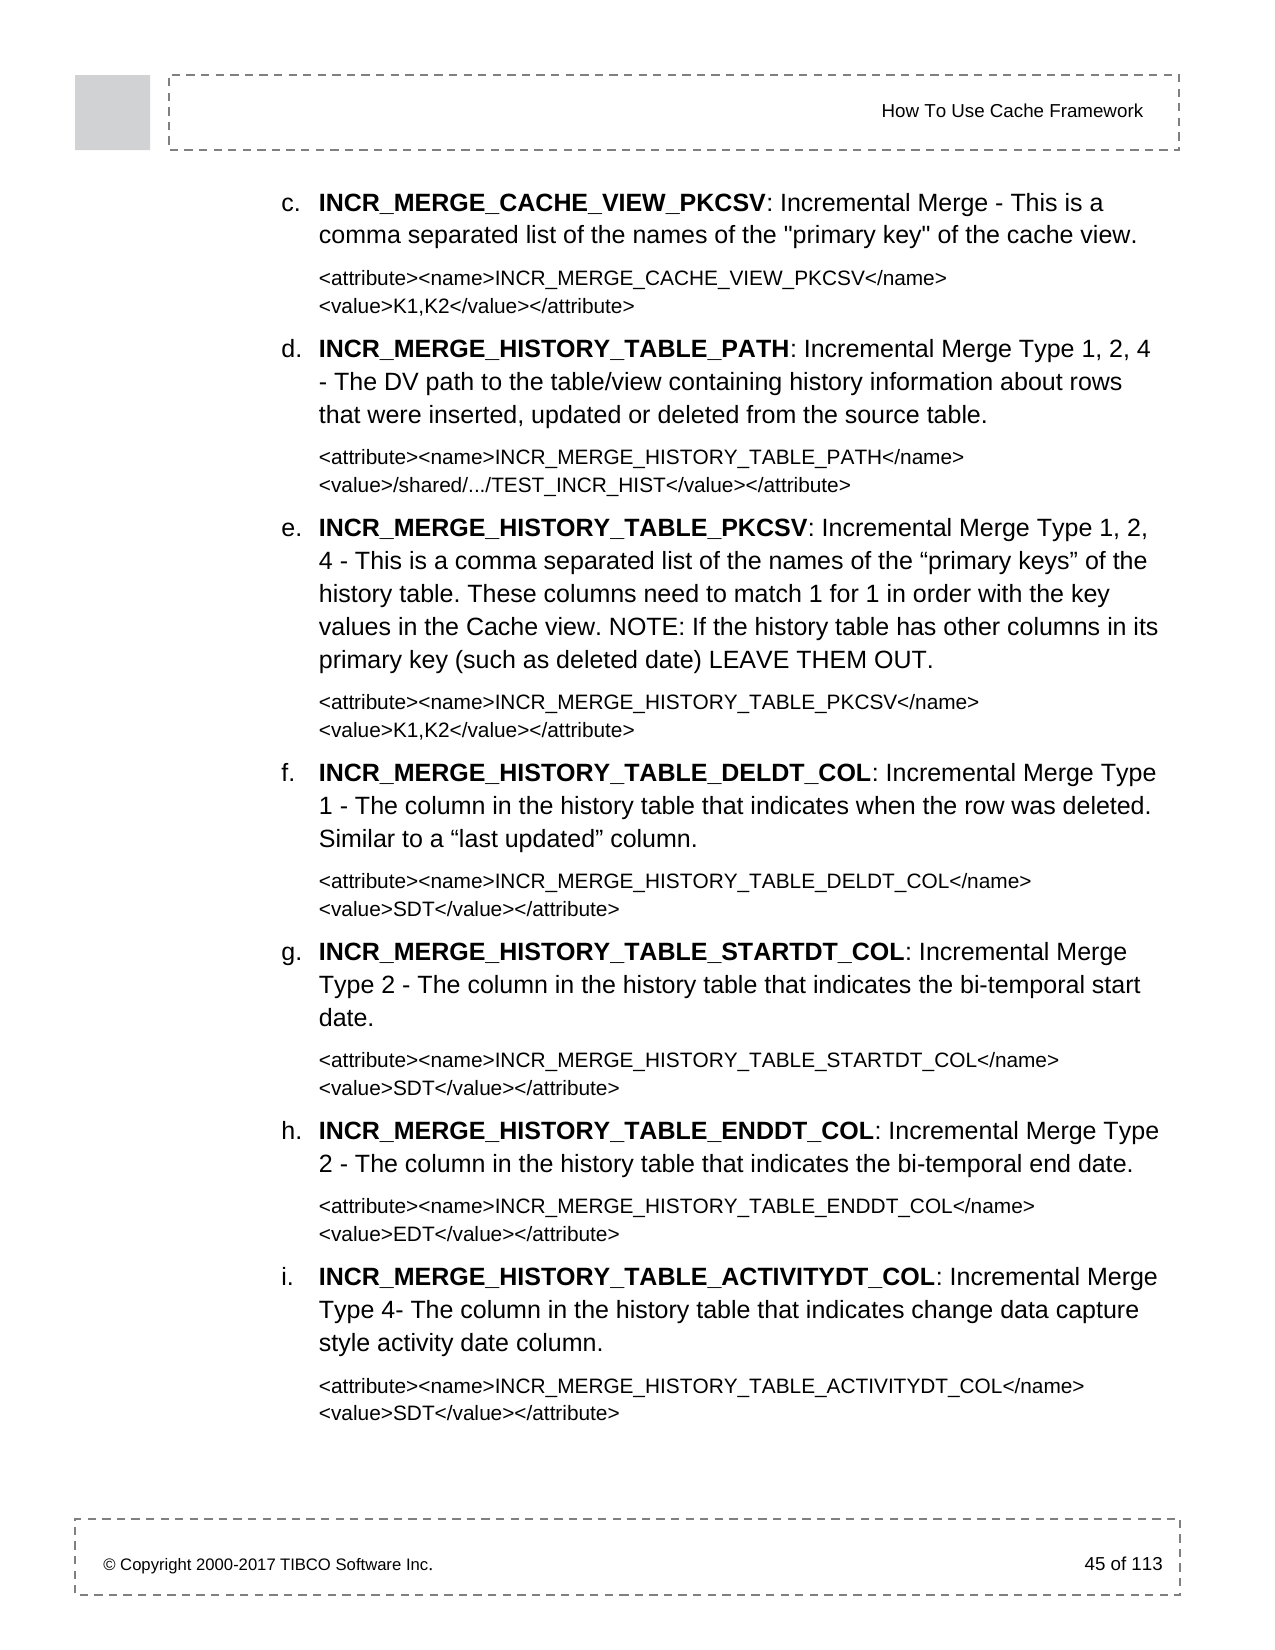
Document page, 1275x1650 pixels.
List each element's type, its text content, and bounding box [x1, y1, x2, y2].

text <attribute><name>INCR_MERGE_HISTORY_TABLE_ACTIVITYDT_COL</name> <value>SDT</value></attribute> [319, 1373, 1162, 1425]
list INCR_MERGE_HISTORY_TABLE_STARTDT_COL: Incremental Merge Type 2 - The column in the history table that indicates the bi-temporal start date. [281, 937, 1162, 1032]
list INCR_MERGE_HISTORY_TABLE_DELDT_COL: Incremental Merge Type 1 - The column in the history table that indicates when the row was deleted. Similar to a “last updated” column. [281, 758, 1162, 852]
list INCR_MERGE_CACHE_VIEW_PKCSV: Incremental Merge - This is a comma separated list of the names of the "primary key" of the cache view. [281, 187, 1162, 249]
list INCR_MERGE_HISTORY_TABLE_PKCSV: Incremental Merge Type 1, 2, 4 - This is a comma separated list of the names of the “primary keys” of the history table. These columns need to match 1 for 1 in order with the key values in the Cache view. NOTE: If the history table has other columns in its primary key (such as deleted date) LEAVE THEM OUT. [281, 513, 1162, 673]
text <attribute><name>INCR_MERGE_HISTORY_TABLE_STARTDT_COL</name> <value>SDT</value></attribute> [319, 1048, 1162, 1100]
text <attribute><name>INCR_MERGE_CACHE_VIEW_PKCSV</name> <value>K1,K2</value></attribute> [319, 266, 1162, 317]
text <attribute><name>INCR_MERGE_HISTORY_TABLE_ENDDT_COL</name> <value>EDT</value></attribute> [319, 1194, 1162, 1246]
text <attribute><name>INCR_MERGE_HISTORY_TABLE_PATH</name> <value>/shared/.../TEST_INCR_HIST</value></attribute> [319, 445, 1162, 497]
list INCR_MERGE_HISTORY_TABLE_PATH: Incremental Merge Type 1, 2, 4 - The DV path to the table/view containing history information about rows that were inserted, updated or deleted from the source table. [281, 333, 1162, 428]
text <attribute><name>INCR_MERGE_HISTORY_TABLE_PKCSV</name> <value>K1,K2</value></attribute> [319, 690, 1162, 742]
text <attribute><name>INCR_MERGE_HISTORY_TABLE_DELDT_COL</name> <value>SDT</value></attribute> [319, 869, 1162, 921]
list INCR_MERGE_HISTORY_TABLE_ENDDT_COL: Incremental Merge Type 2 - The column in the history table that indicates the bi-temporal end date. [281, 1116, 1162, 1178]
list INCR_MERGE_HISTORY_TABLE_ACTIVITYDT_COL: Incremental Merge Type 4- The column in the history table that indicates change data capture style activity date column. [281, 1262, 1162, 1357]
